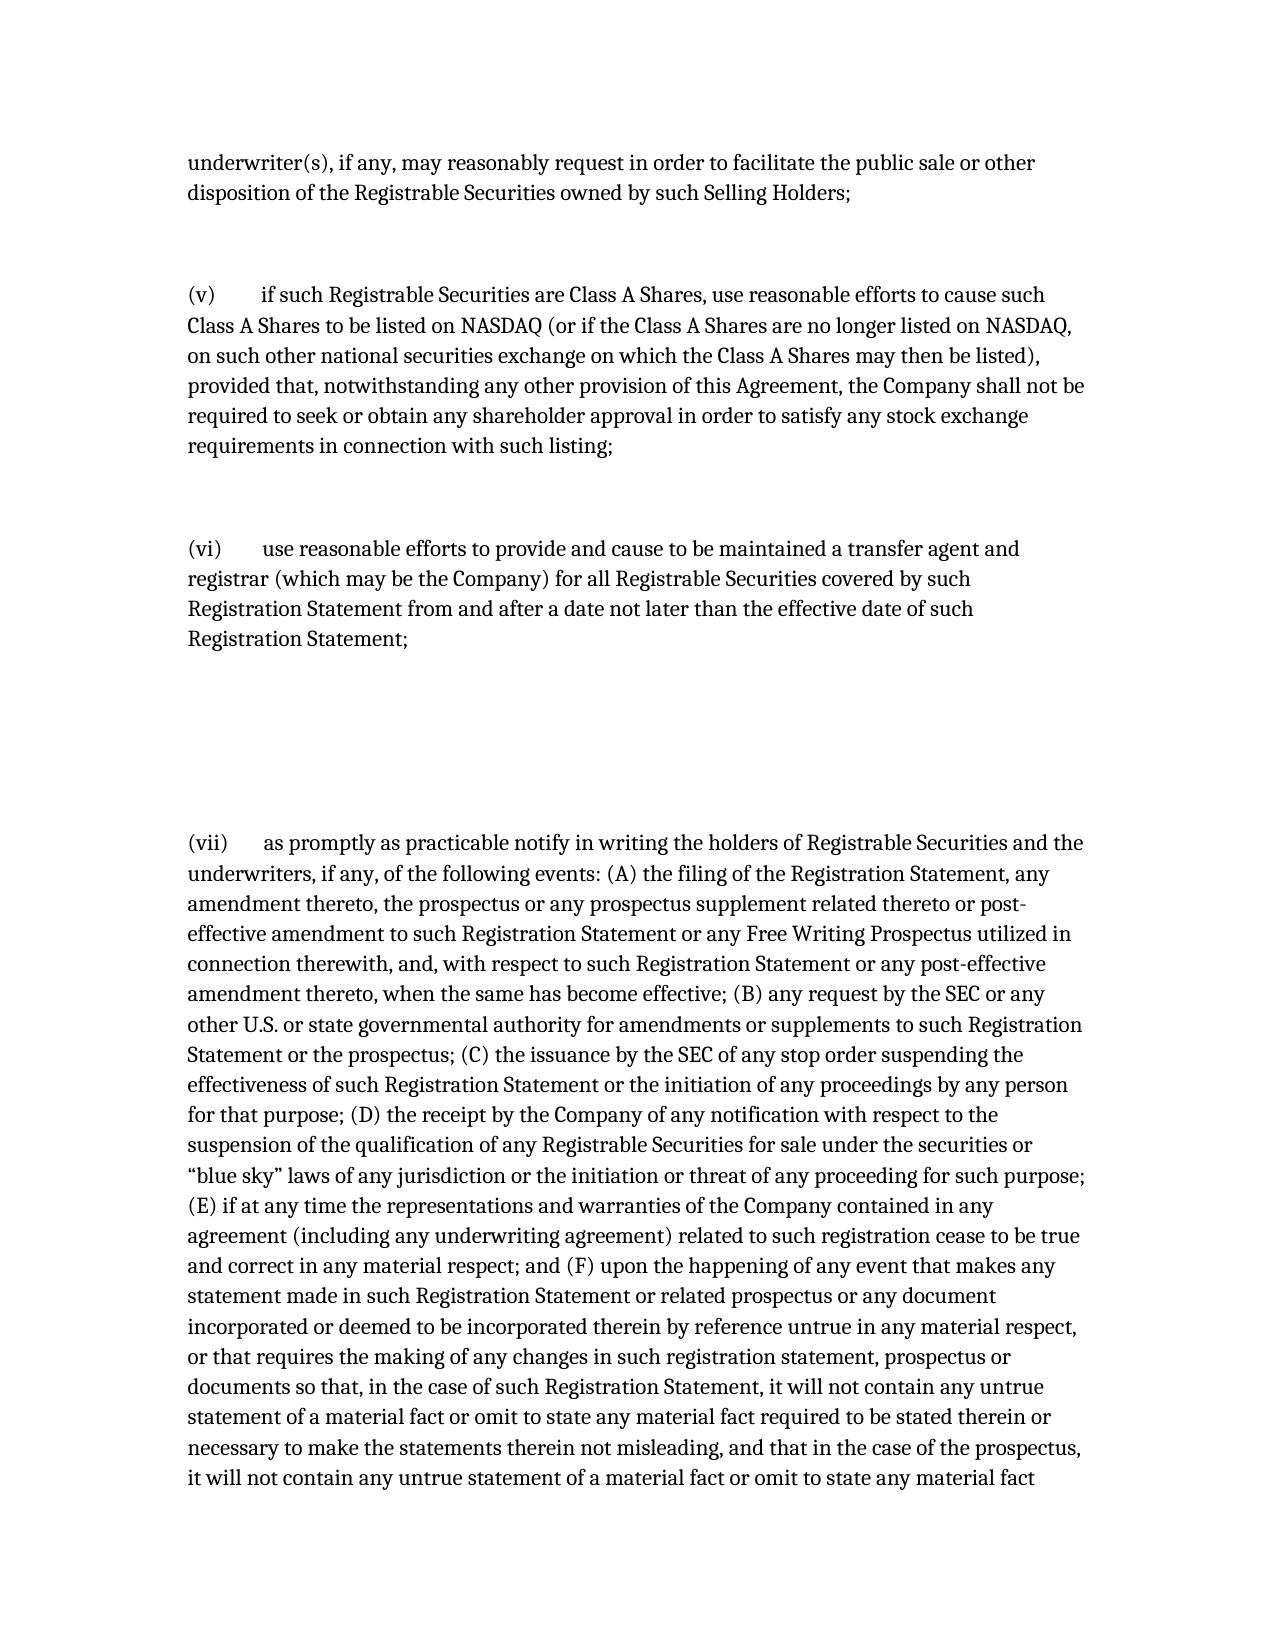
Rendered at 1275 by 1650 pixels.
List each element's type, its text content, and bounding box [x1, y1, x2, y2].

text (vi) use reasonable efforts to provide and cause to be maintained a transfer agent and registrar (which may be the Company) for all Registrable Securities covered by such Registration Statement from and after a date not later than the effective date of such Registration Statement; [187, 535, 1087, 652]
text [187, 150, 1087, 207]
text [187, 830, 1087, 1491]
text (v) if such Registrable Securities are Class A Shares, use reasonable efforts to cause such Class A Shares to be listed on NASDAQ (or if the Class A Shares are no longer listed on NASDAQ, on such other national securities exchange on which the Class A Shares may then be listed), provided that, notwithstanding any other provision of this Agreement, the Company shall not be required to seek or obtain any shareholder approval in order to satisfy any stock exchange requirements in connection with such listing; [187, 282, 1087, 460]
